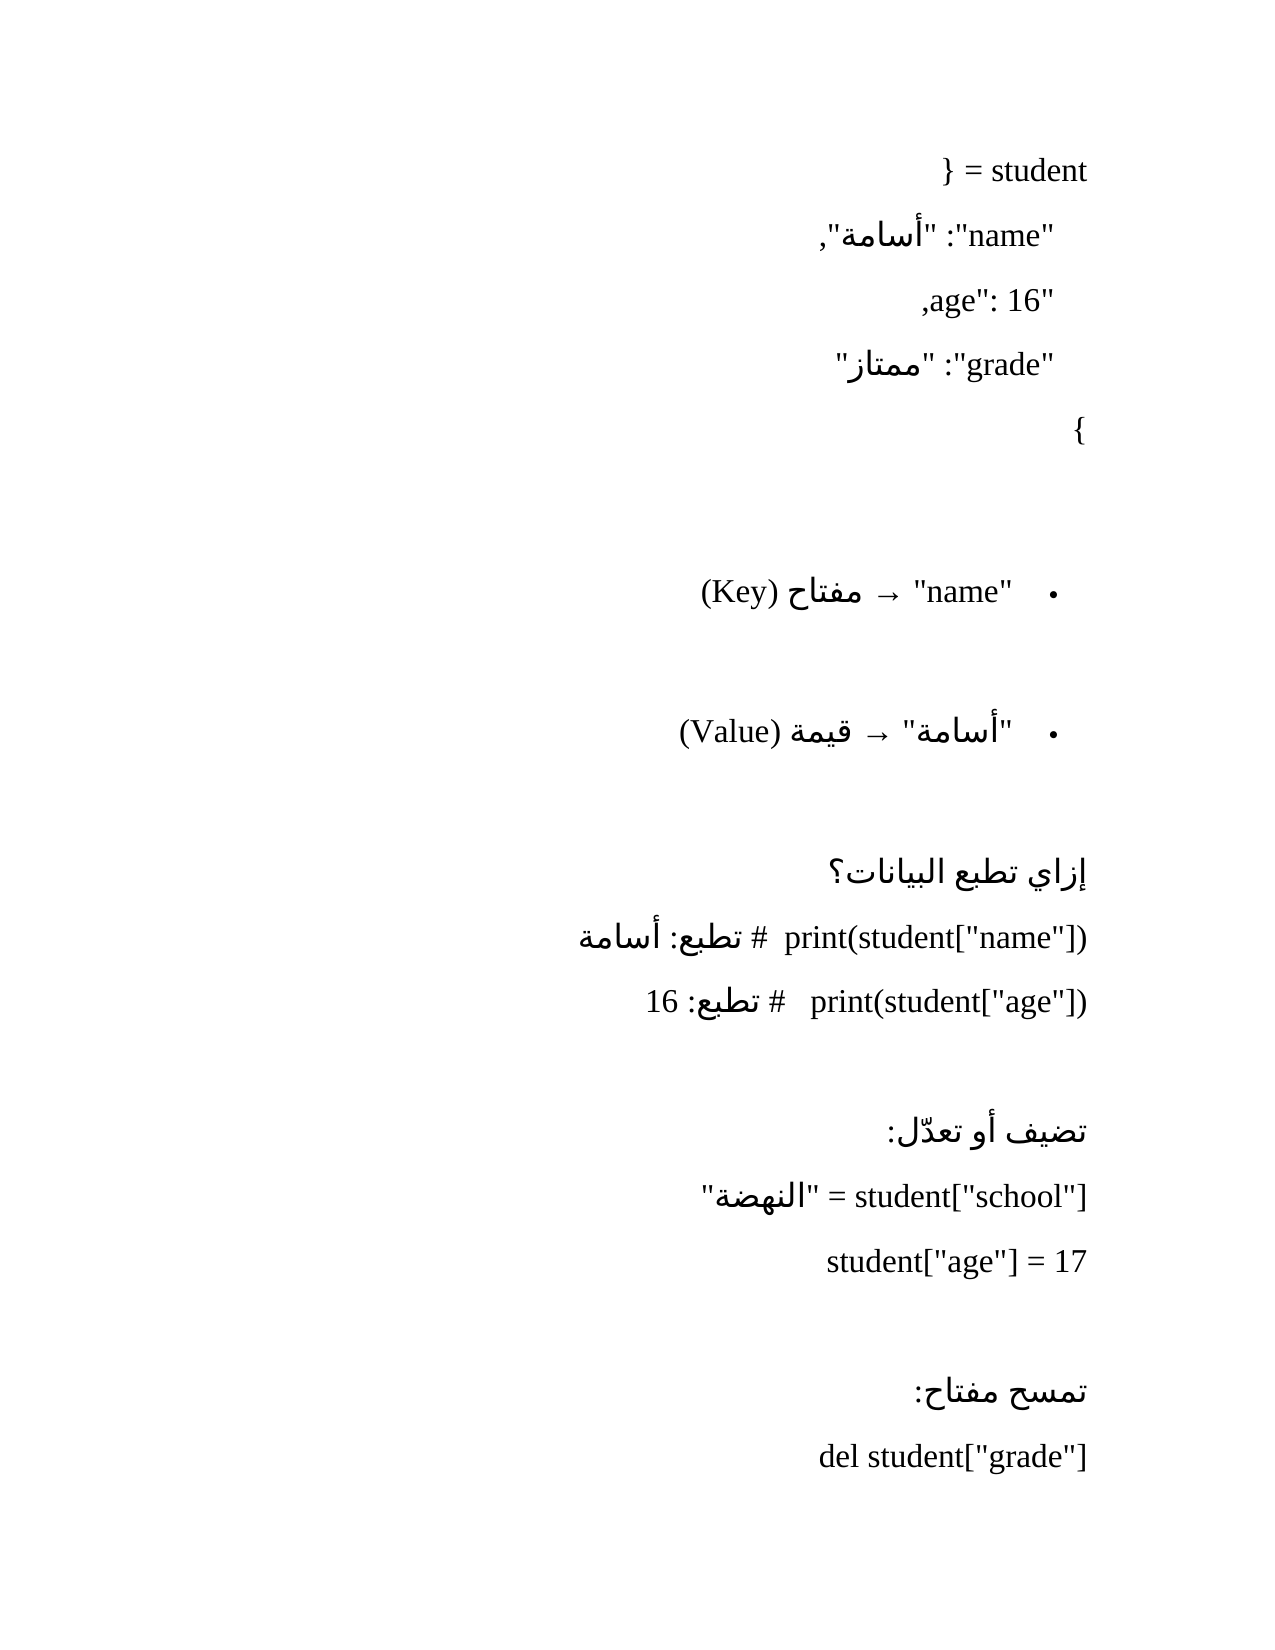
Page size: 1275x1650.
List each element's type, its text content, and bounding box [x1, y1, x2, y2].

text "grade": "ممتاز" [187, 345, 1087, 383]
text student["school"] = "النهضة" [187, 1176, 1087, 1215]
list "أسامة" → قيمة (Value) [187, 711, 1050, 827]
text print(student["age"]) # تطبع: 16 [187, 982, 1087, 1020]
text } [187, 409, 1087, 448]
text تضيف أو تعدّل: [187, 1112, 1087, 1150]
text print(student["name"]) # تطبع: أسامة [187, 917, 1087, 955]
text "name": "أسامة", [187, 215, 1087, 253]
text تمسح مفتاح: [187, 1371, 1087, 1409]
text "age": 16, [187, 280, 1087, 318]
text إزاي تطبع البيانات؟ [187, 852, 1087, 890]
list "name" → مفتاح (Key) [187, 571, 1050, 686]
text del student["grade"] [187, 1436, 1087, 1474]
text student["age"] = 17 [187, 1241, 1087, 1280]
text student = { [187, 150, 1087, 188]
